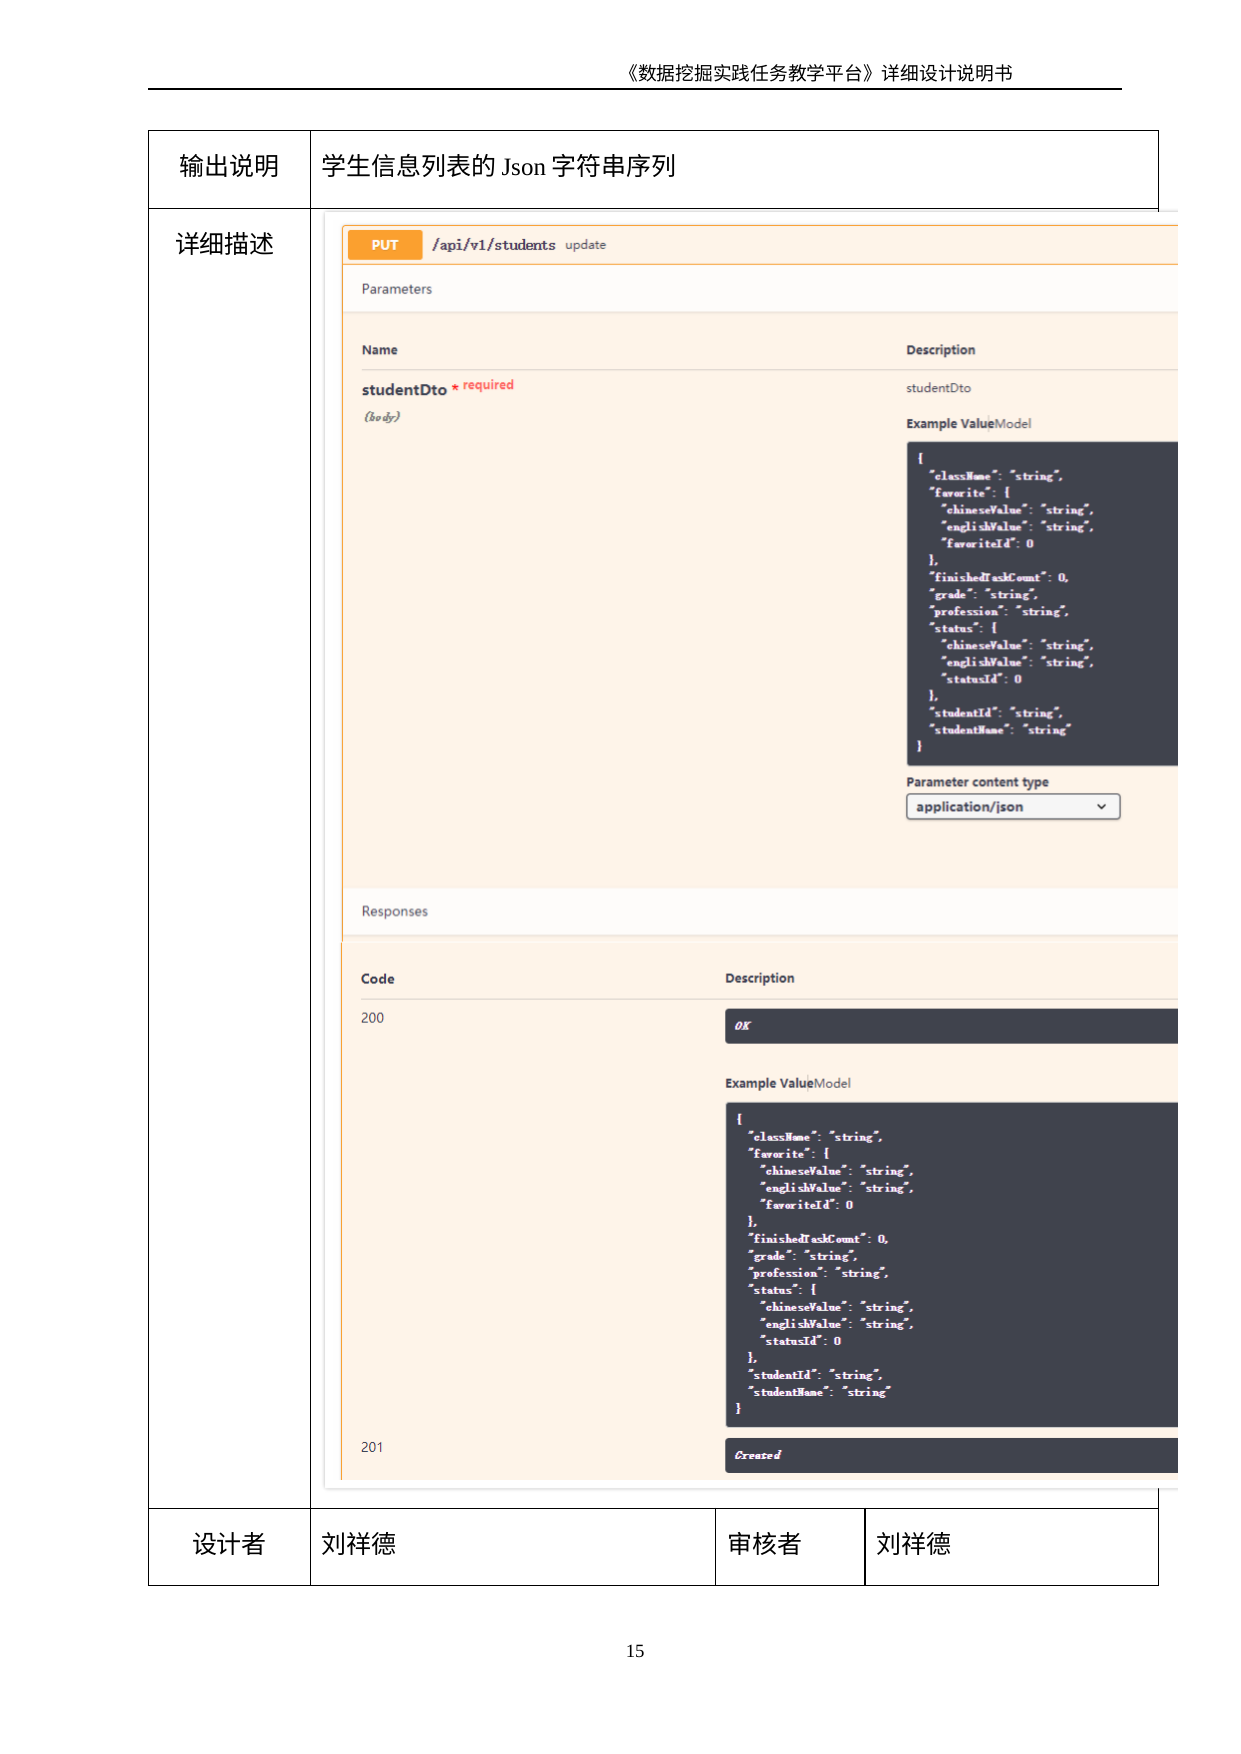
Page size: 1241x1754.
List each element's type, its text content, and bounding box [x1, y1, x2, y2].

table_cell 审核者 [716, 1509, 864, 1585]
table_cell 刘祥德 [311, 1509, 715, 1585]
table_cell [311, 209, 1158, 1507]
table_cell 设计者 [149, 1509, 310, 1585]
table_cell 详细描述 [149, 209, 310, 1507]
table_cell 输出说明 [149, 131, 310, 207]
table_cell 刘祥德 [866, 1509, 1158, 1585]
table_cell 学生信息列表的Json字符串序列 [311, 131, 1158, 207]
picture [321, 208, 1178, 1493]
